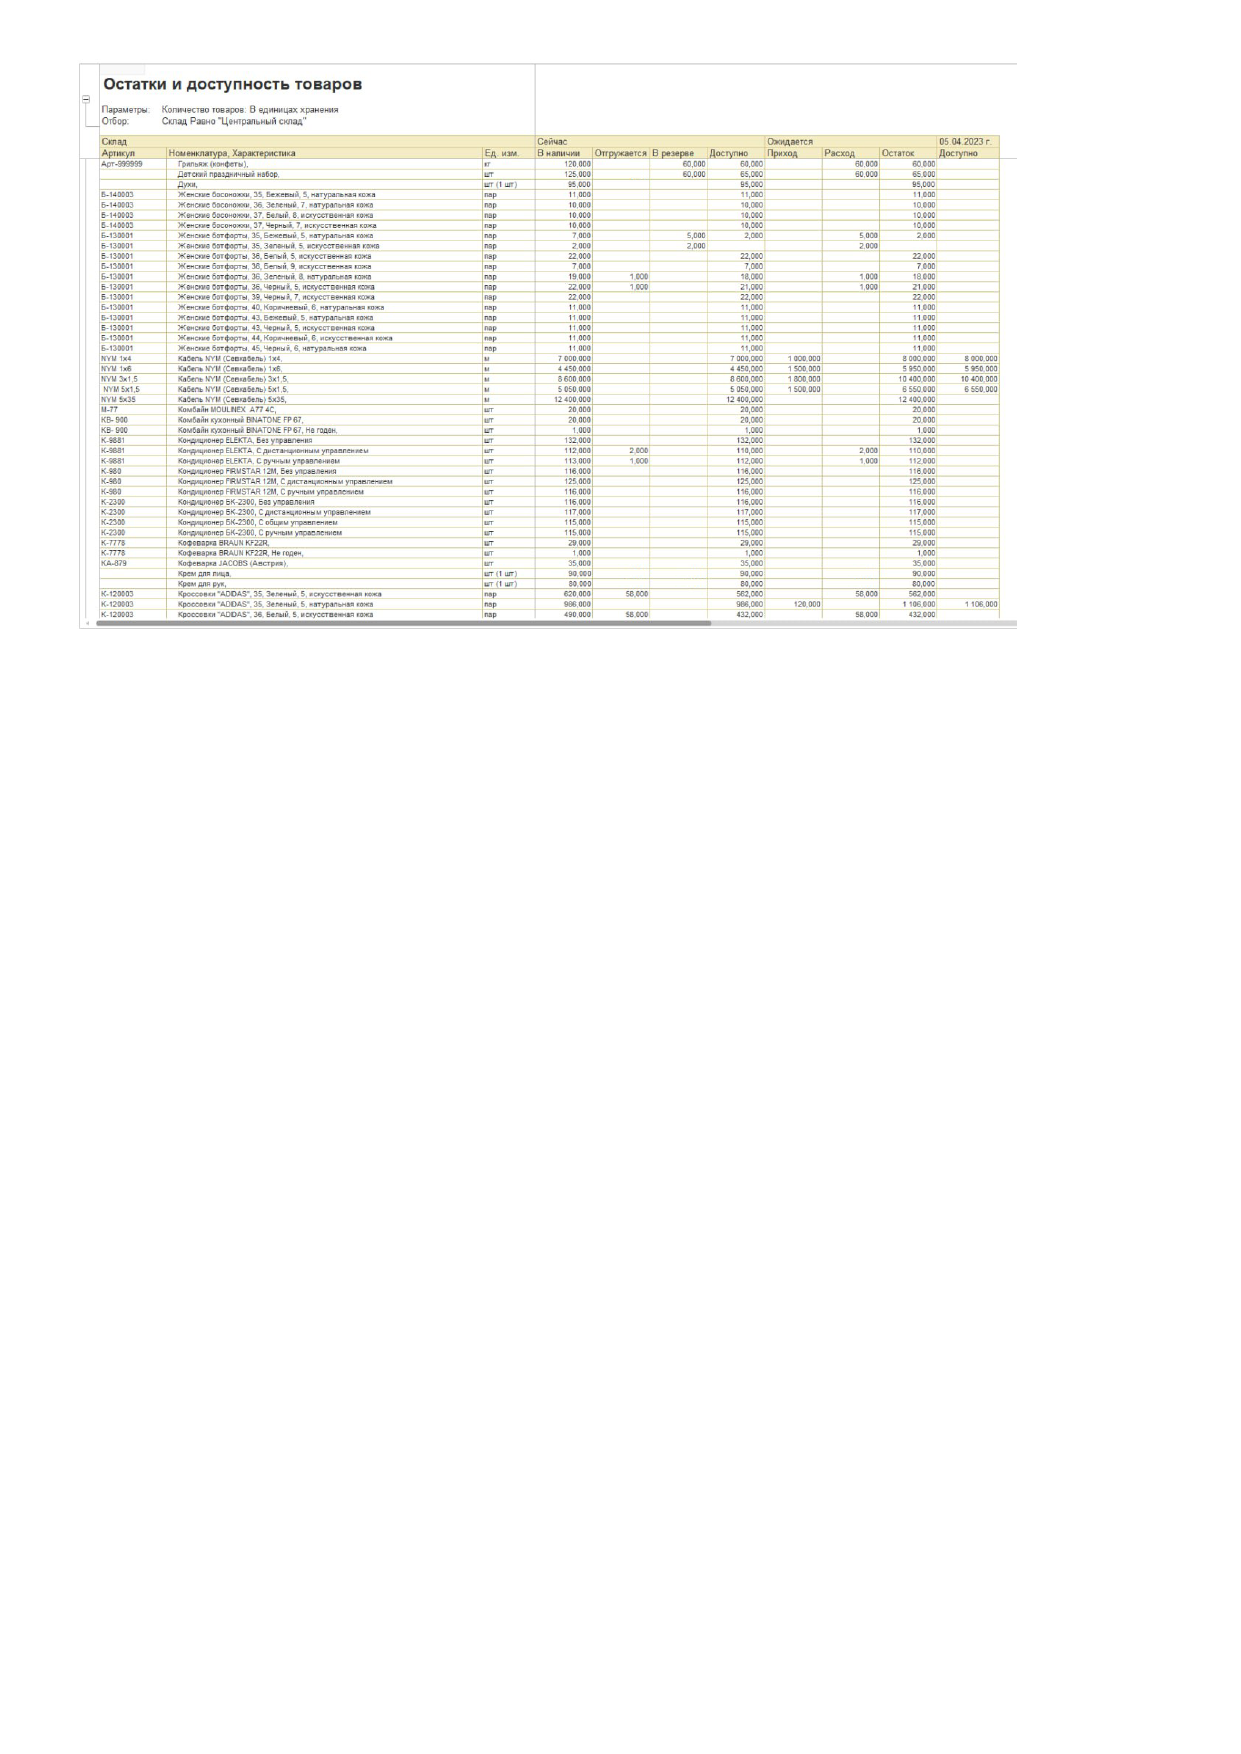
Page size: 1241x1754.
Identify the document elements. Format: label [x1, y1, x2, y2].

picture [77, 59, 1017, 629]
